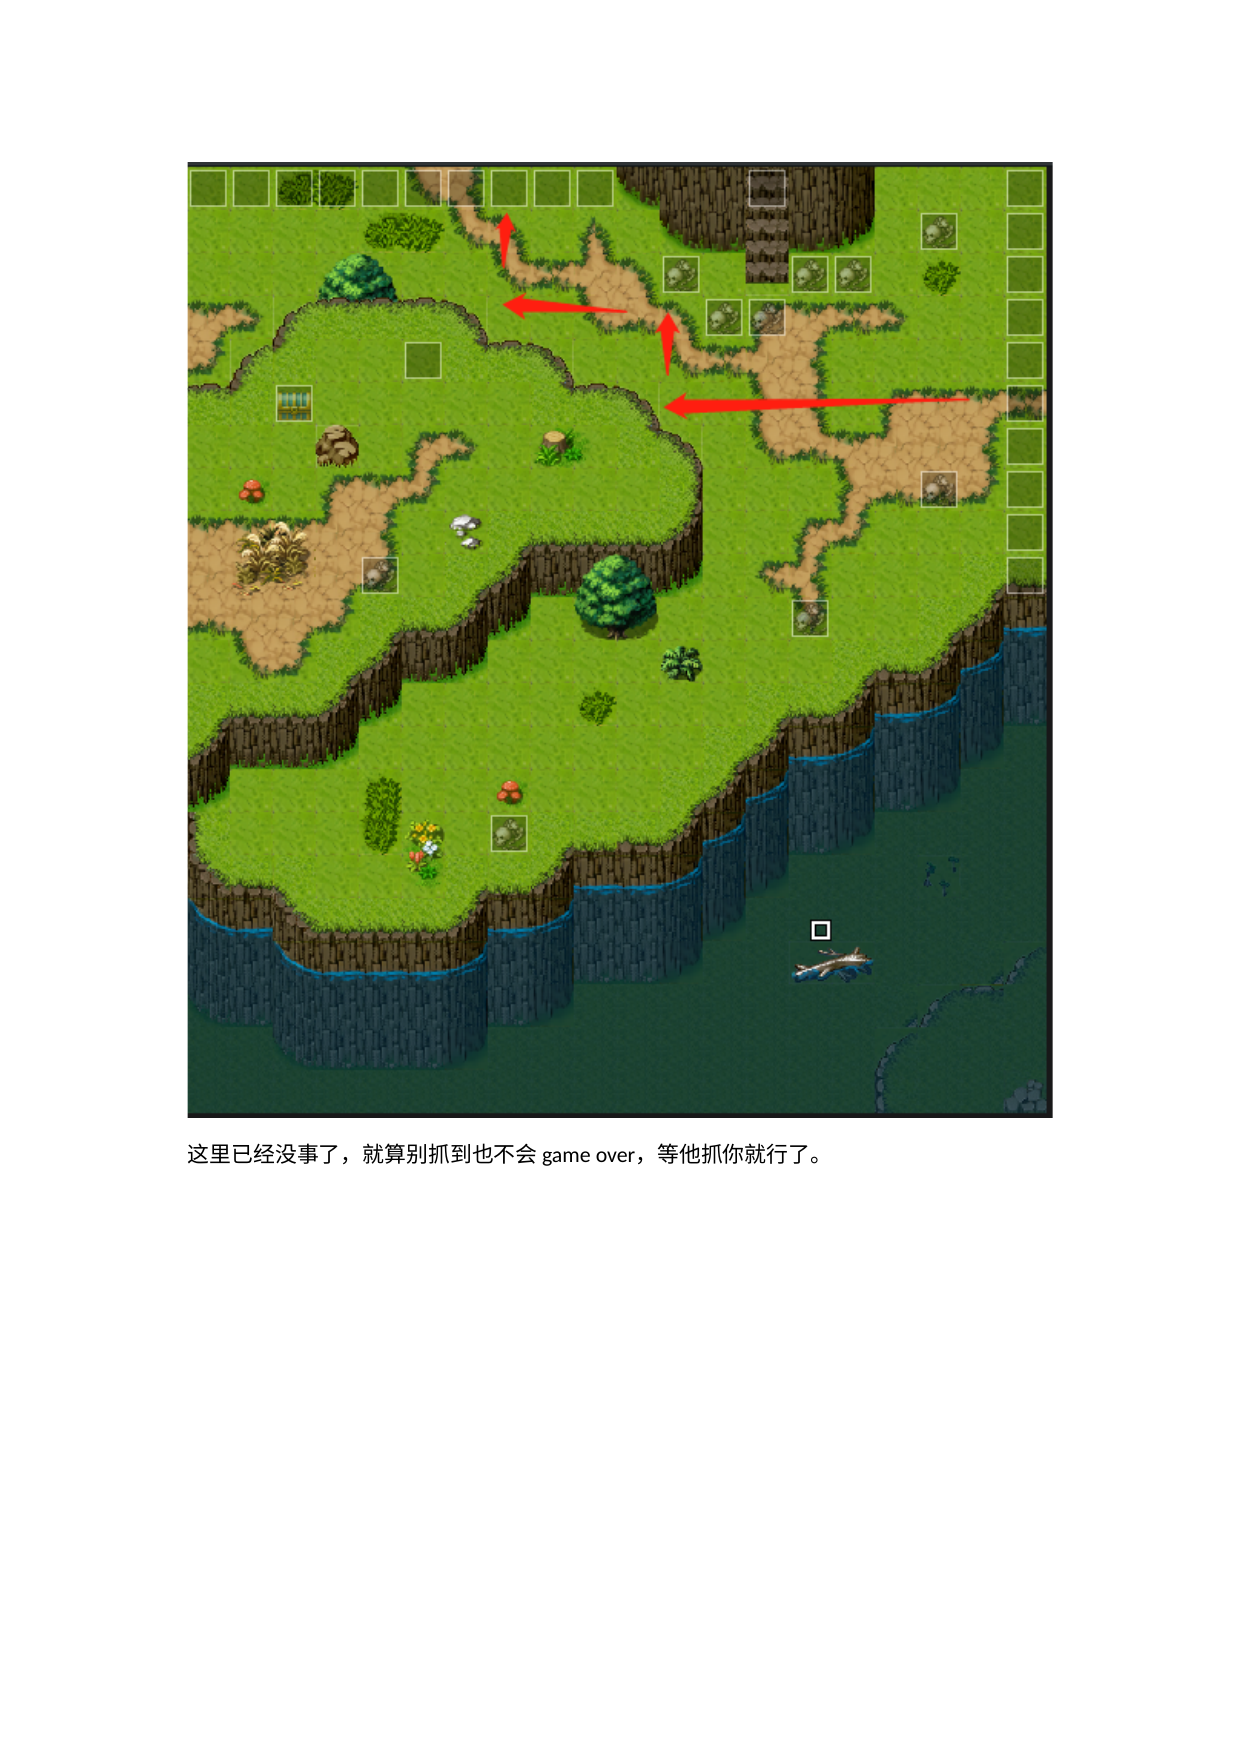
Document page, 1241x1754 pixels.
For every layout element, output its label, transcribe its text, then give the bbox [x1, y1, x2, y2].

text 这里已经没事了，就算别抓到也不会game over，等他抓你就行了。 [187, 1137, 1053, 1169]
picture [187, 162, 1053, 1118]
